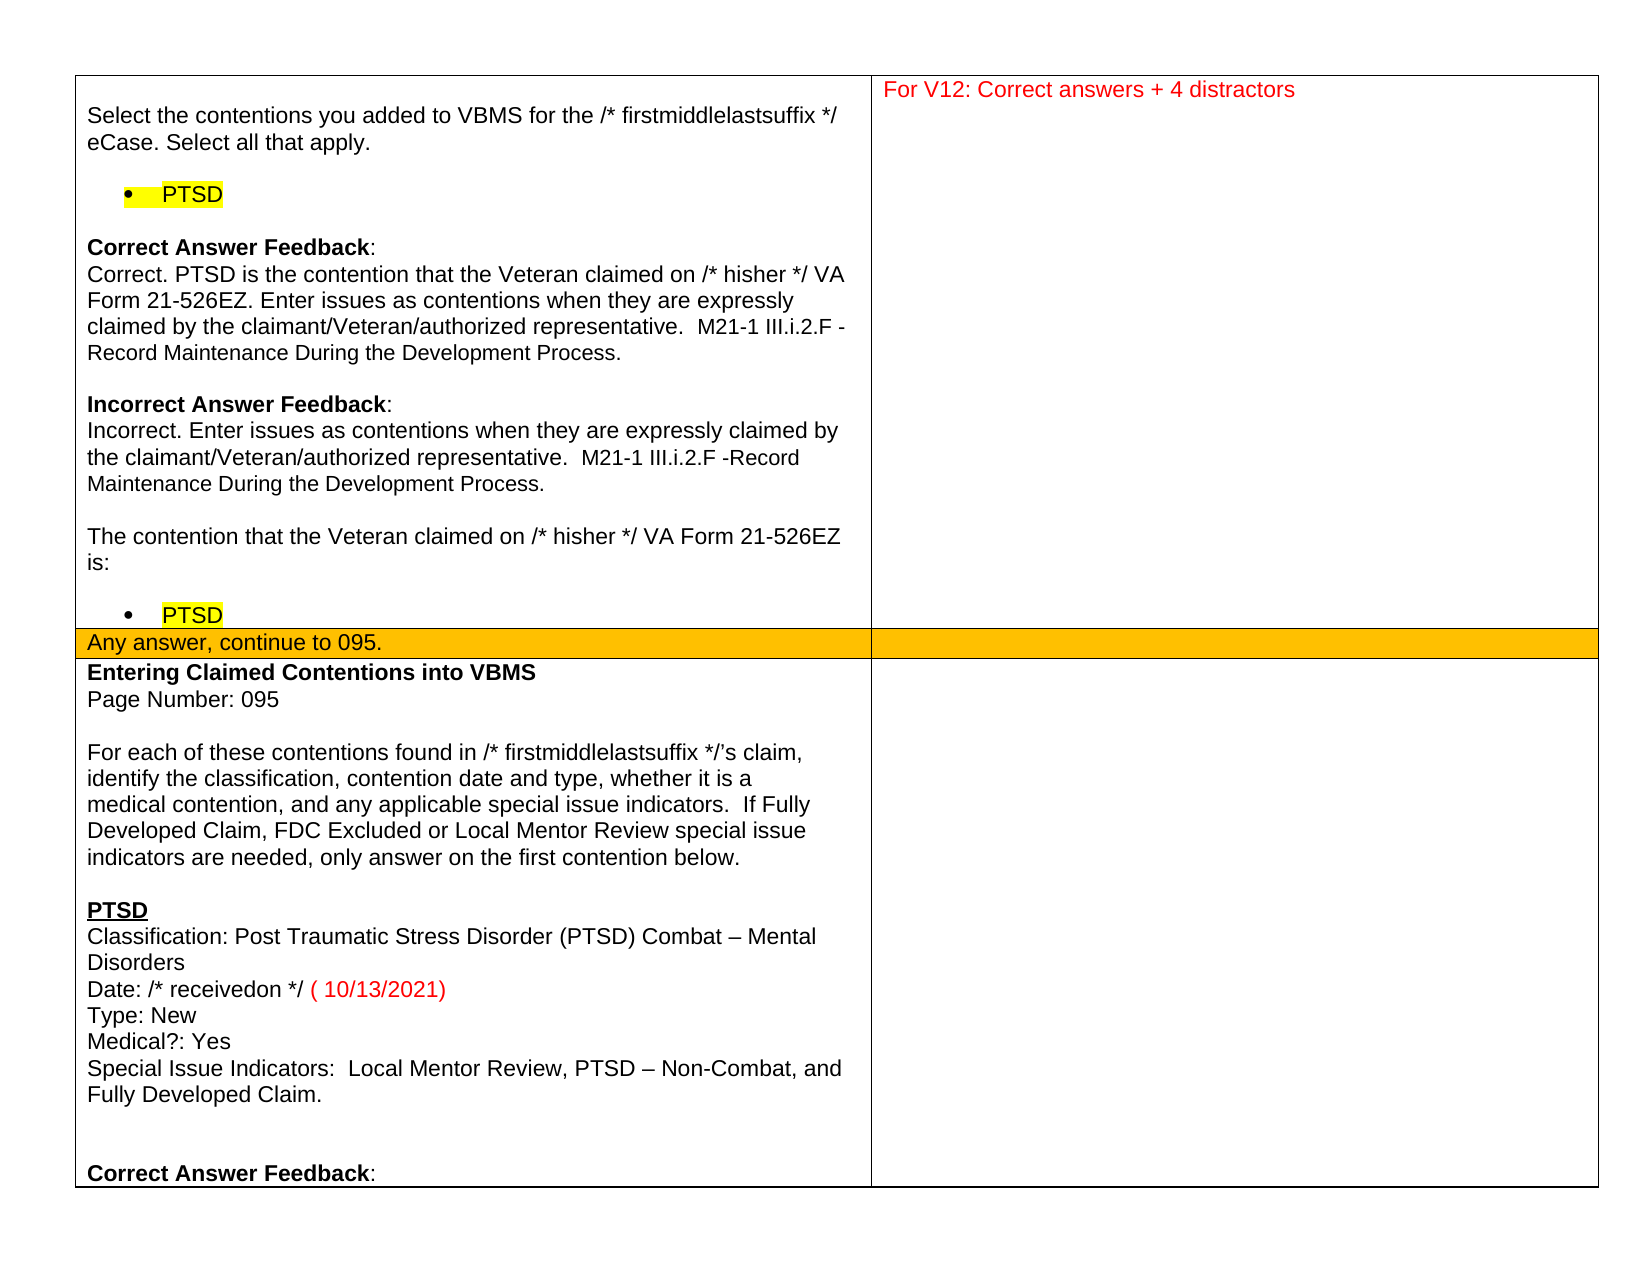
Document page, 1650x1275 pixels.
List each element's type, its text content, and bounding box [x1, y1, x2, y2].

table_cell Any answer, continue to 095. [76, 629, 871, 658]
table_cell [872, 629, 1598, 658]
table_cell [872, 659, 1598, 1186]
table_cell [76, 76, 871, 628]
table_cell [76, 659, 871, 1186]
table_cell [872, 76, 1598, 628]
